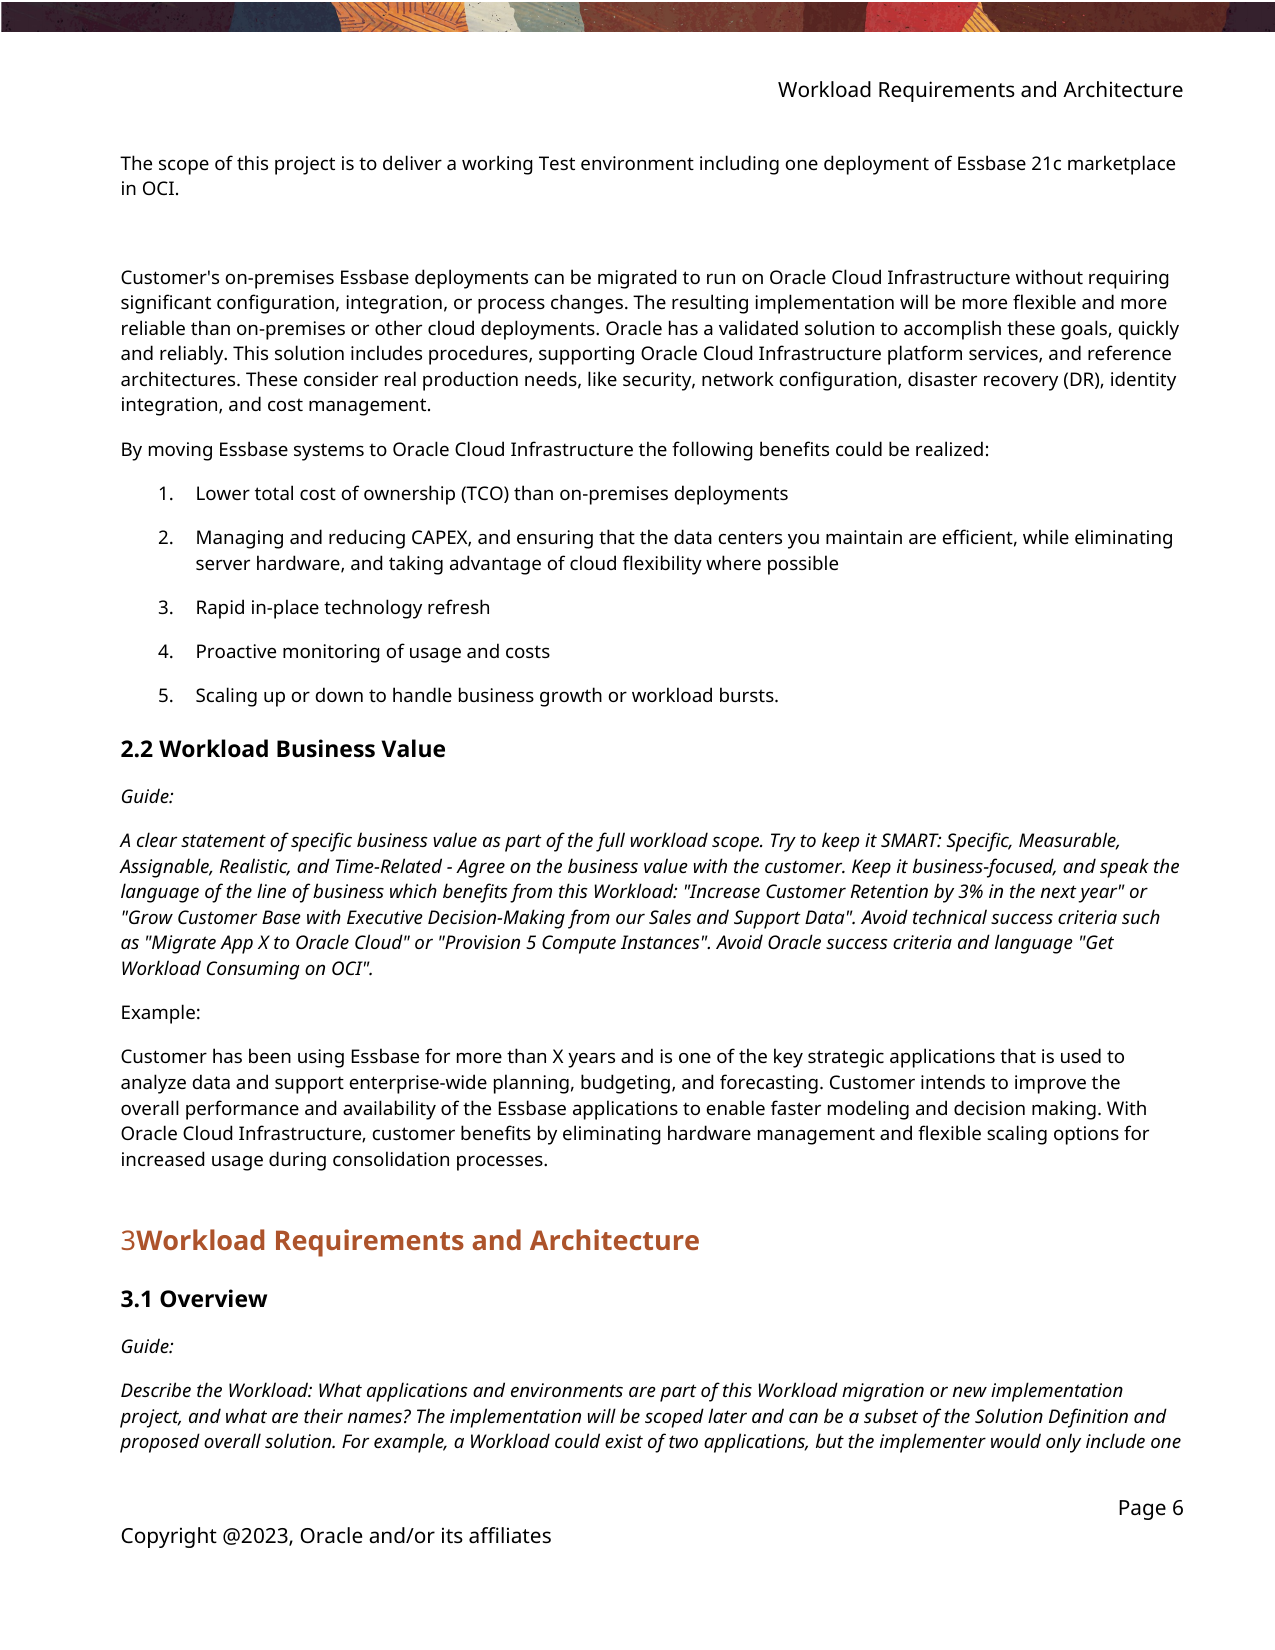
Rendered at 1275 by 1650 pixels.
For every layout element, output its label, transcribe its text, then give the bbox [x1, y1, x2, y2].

list Rapid in-place technology refresh [158, 594, 1184, 620]
subtitle Workload Business Value [120, 733, 1184, 764]
subtitle Workload Requirements and Architecture [120, 1221, 1184, 1258]
text Customer has been using Essbase for more than X years and is one of the key strategic applications that is used to analyze data and support enterprise-wide planning, budgeting, and forecasting. Customer intends to improve the overall performance and availability of the Essbase applications to enable faster modeling and decision making. With Oracle Cloud Infrastructure, customer benefits by eliminating hardware management and flexible scaling options for increased usage during consolidation processes. [120, 1044, 1184, 1171]
list Proactive monitoring of usage and costs [158, 638, 1184, 664]
text Guide: [120, 1333, 1184, 1359]
subtitle Overview [120, 1283, 1184, 1314]
list Lower total cost of ownership (TCO) than on-premises deployments [158, 480, 1184, 506]
list Managing and reducing CAPEX, and ensuring that the data centers you maintain are efficient, while eliminating server hardware, and taking advantage of cloud flexibility where possible [158, 524, 1184, 576]
text The scope of this project is to deliver a working Test environment including one deployment of Essbase 21c marketplace in OCI. [120, 150, 1184, 201]
picture [1, 2, 1275, 32]
text Customer's on-premises Essbase deployments can be migrated to run on Oracle Cloud Infrastructure without requiring significant configuration, integration, or process changes. The resulting implementation will be more flexible and more reliable than on-premises or other cloud deployments. Oracle has a validated solution to accomplish these goals, quickly and reliably. This solution includes procedures, supporting Oracle Cloud Infrastructure platform services, and reference architectures. These consider real production needs, like security, network configuration, disaster recovery (DR), identity integration, and cost management. [120, 264, 1184, 417]
text Guide: [120, 783, 1184, 809]
text Example: [120, 999, 1184, 1025]
list Scaling up or down to handle business growth or workload bursts. [158, 683, 1184, 708]
text A clear statement of specific business value as part of the full workload scope. Try to keep it SMART: Specific, Measurable, Assignable, Realistic, and Time-Related - Agree on the business value with the customer. Keep it business-focused, and speak the language of the line of business which benefits from this Workload: "Increase Customer Retention by 3% in the next year" or "Grow Customer Base with Executive Decision-Making from our Sales and Support Data". Avoid technical success criteria such as "Migrate App X to Oracle Cloud" or "Provision 5 Compute Instances". Avoid Oracle success criteria and language "Get Workload Consuming on OCI". [120, 828, 1184, 981]
text By moving Essbase systems to Oracle Cloud Infrastructure the following benefits could be realized: [120, 436, 1184, 461]
